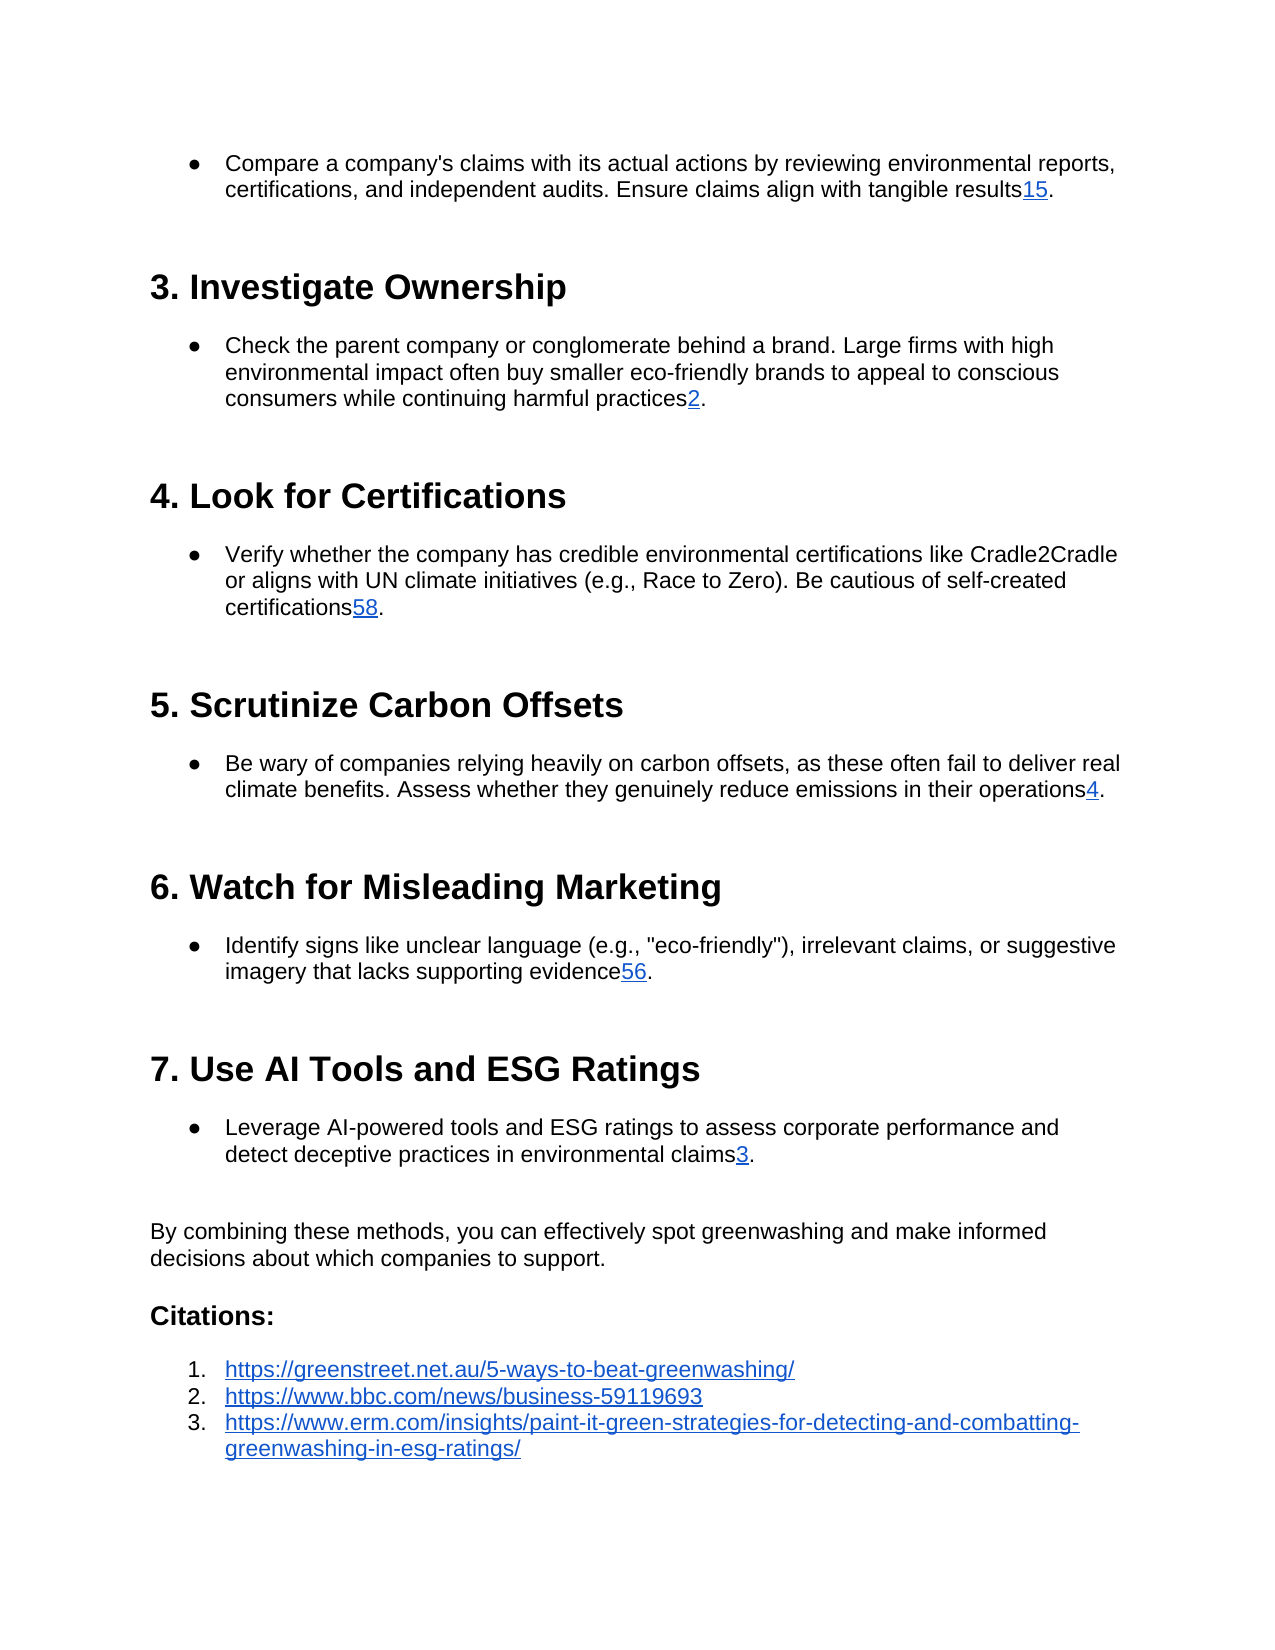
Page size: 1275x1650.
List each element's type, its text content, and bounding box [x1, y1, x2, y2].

text By combining these methods, you can effectively spot greenwashing and make informed decisions about which companies to support. [150, 1218, 1125, 1271]
subtitle 6. Watch for Misleading Marketing [150, 866, 1125, 907]
list Check the parent company or conglomerate behind a brand. Large firms with high environmental impact often buy smaller eco-friendly brands to appeal to conscious consumers while continuing harmful practices2. [187, 332, 1125, 438]
subtitle 5. Scrutinize Carbon Offsets [150, 684, 1125, 724]
list Compare a company's claims with its actual actions by reviewing environmental reports, certifications, and independent audits. Ensure claims align with tangible results15. [187, 150, 1125, 229]
list Identify signs like unclear language (e.g., "eco-friendly"), irrelevant claims, or suggestive imagery that lacks supporting evidence56. [187, 932, 1125, 1011]
subtitle 4. Look for Certifications [150, 475, 1125, 516]
list https://greenstreet.net.au/5-ways-to-beat-greenwashing/ [187, 1356, 1125, 1383]
list https://www.bbc.com/news/business-59119693 [187, 1383, 1125, 1409]
list https://www.erm.com/insights/paint-it-green-strategies-for-detecting-and-combatting-greenwashing-in-esg-ratings/ [187, 1409, 1125, 1462]
subtitle 3. Investigate Ownership [150, 267, 1125, 307]
list Leverage AI-powered tools and ESG ratings to assess corporate performance and detect deceptive practices in environmental claims3. [187, 1114, 1125, 1193]
subtitle Citations: [150, 1300, 1125, 1331]
subtitle 7. Use AI Tools and ESG Ratings [150, 1048, 1125, 1089]
list Be wary of companies relying heavily on carbon offsets, as these often fail to deliver real climate benefits. Assess whether they genuinely reduce emissions in their operations4. [187, 749, 1125, 829]
list Verify whether the company has credible environmental certifications like Cradle2Cradle or aligns with UN climate initiatives (e.g., Race to Zero). Be cautious of self-created certifications58. [187, 541, 1125, 646]
